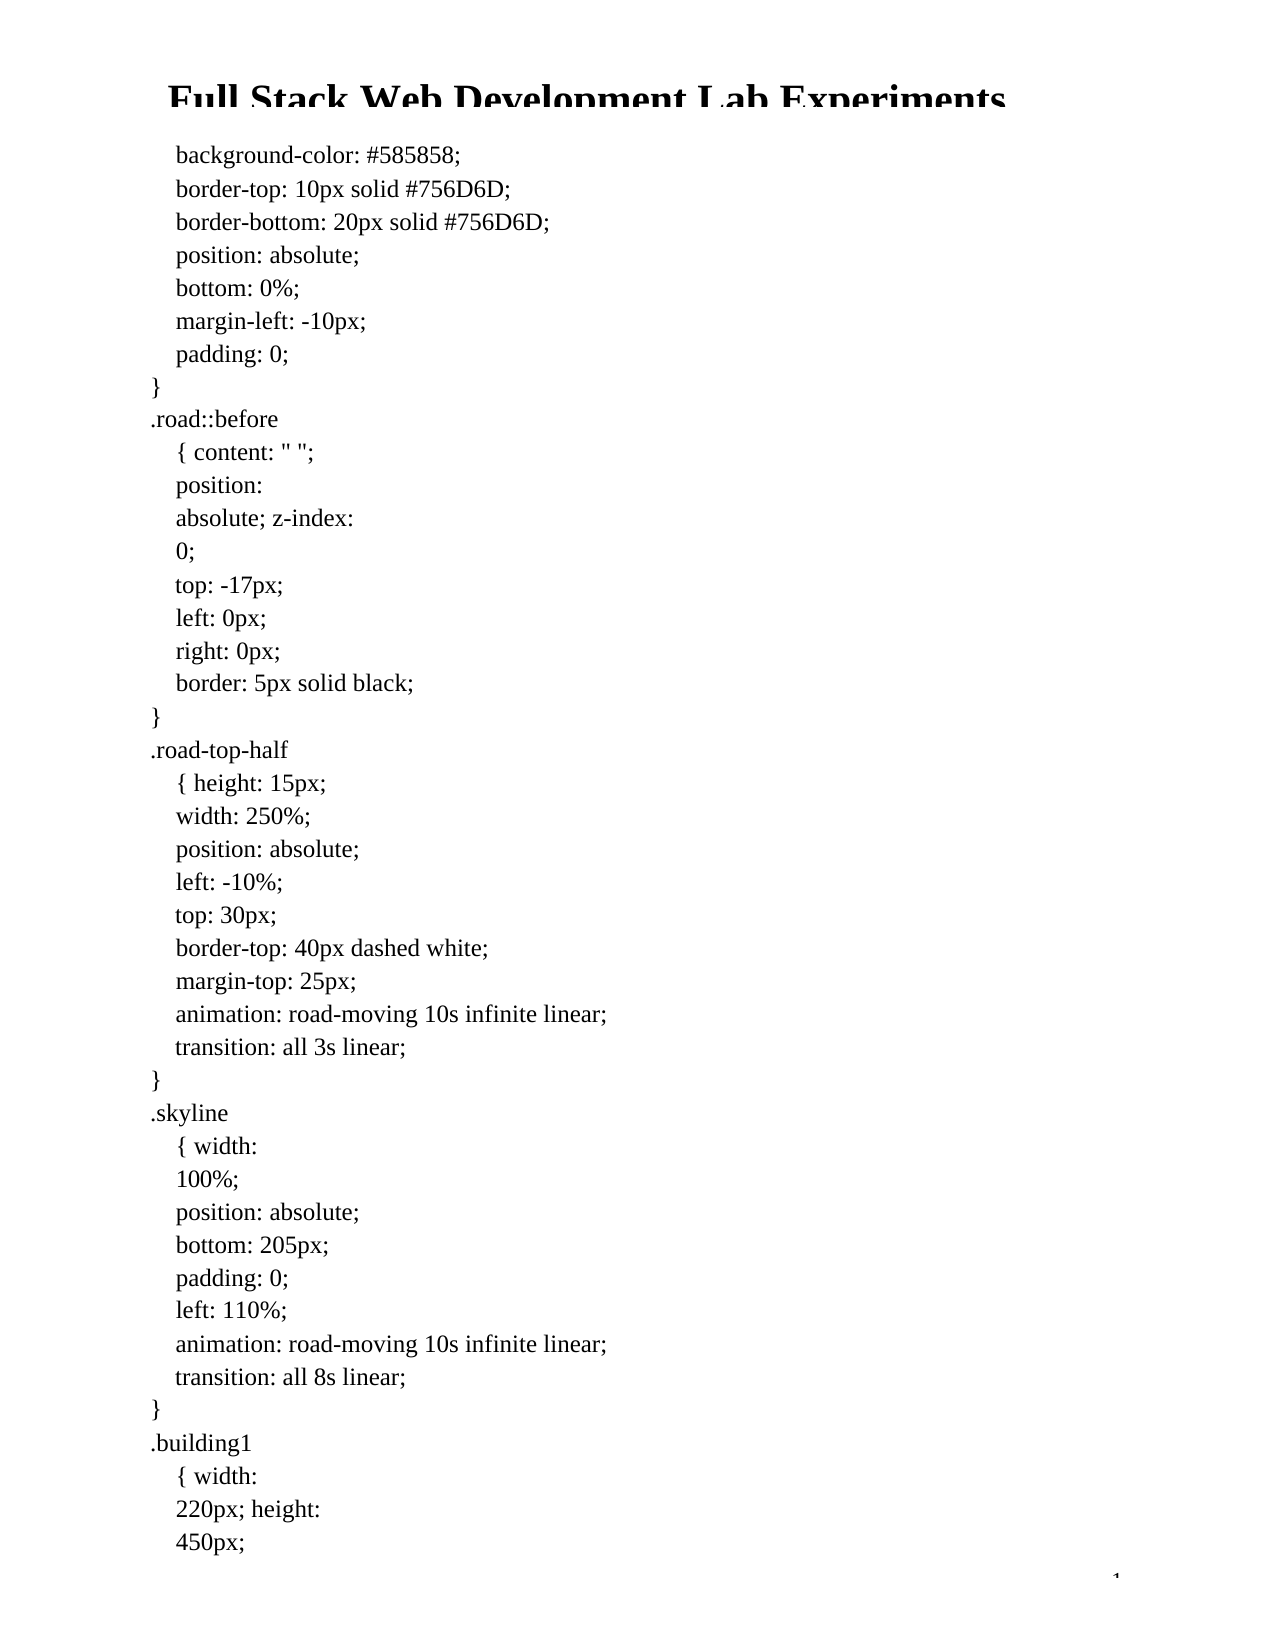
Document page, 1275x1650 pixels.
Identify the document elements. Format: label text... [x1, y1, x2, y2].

text top: 30px; [175, 900, 1227, 929]
text top: -17px; left: 0px; right: 0px; [175, 570, 289, 664]
text } [150, 702, 1227, 730]
text animation: road-moving 10s infinite linear; transition: all 8s linear; [175, 1329, 682, 1391]
text animation: road-moving 10s infinite linear; transition: all 3s linear; [175, 999, 682, 1061]
text .building1 { width: 220px; height: 450px; [150, 1428, 331, 1556]
text border-top: 40px dashed white; margin-top: 25px; [176, 933, 493, 995]
text background-color: #585858; border-top: 10px solid #756D6D; [176, 141, 515, 203]
text .road::before { content: " "; position: absolute; z-index: 0; [150, 404, 359, 565]
text .road-top-half { height: 15px; width: 250%; position: absolute; left: -10%; [150, 735, 363, 896]
text bottom: 0%; margin-left: -10px; padding: 0; [176, 273, 371, 368]
text border: 5px solid black; [176, 669, 1227, 697]
text .skyline { width: 100%; [150, 1098, 311, 1193]
text border-bottom: 20px solid #756D6D; position: absolute; [176, 207, 569, 269]
text } [150, 1396, 1227, 1423]
text left: 110%; [176, 1296, 1227, 1325]
text } [150, 372, 1227, 401]
text } [150, 1066, 1227, 1094]
text position: absolute; bottom: 205px; padding: 0; [176, 1197, 360, 1292]
